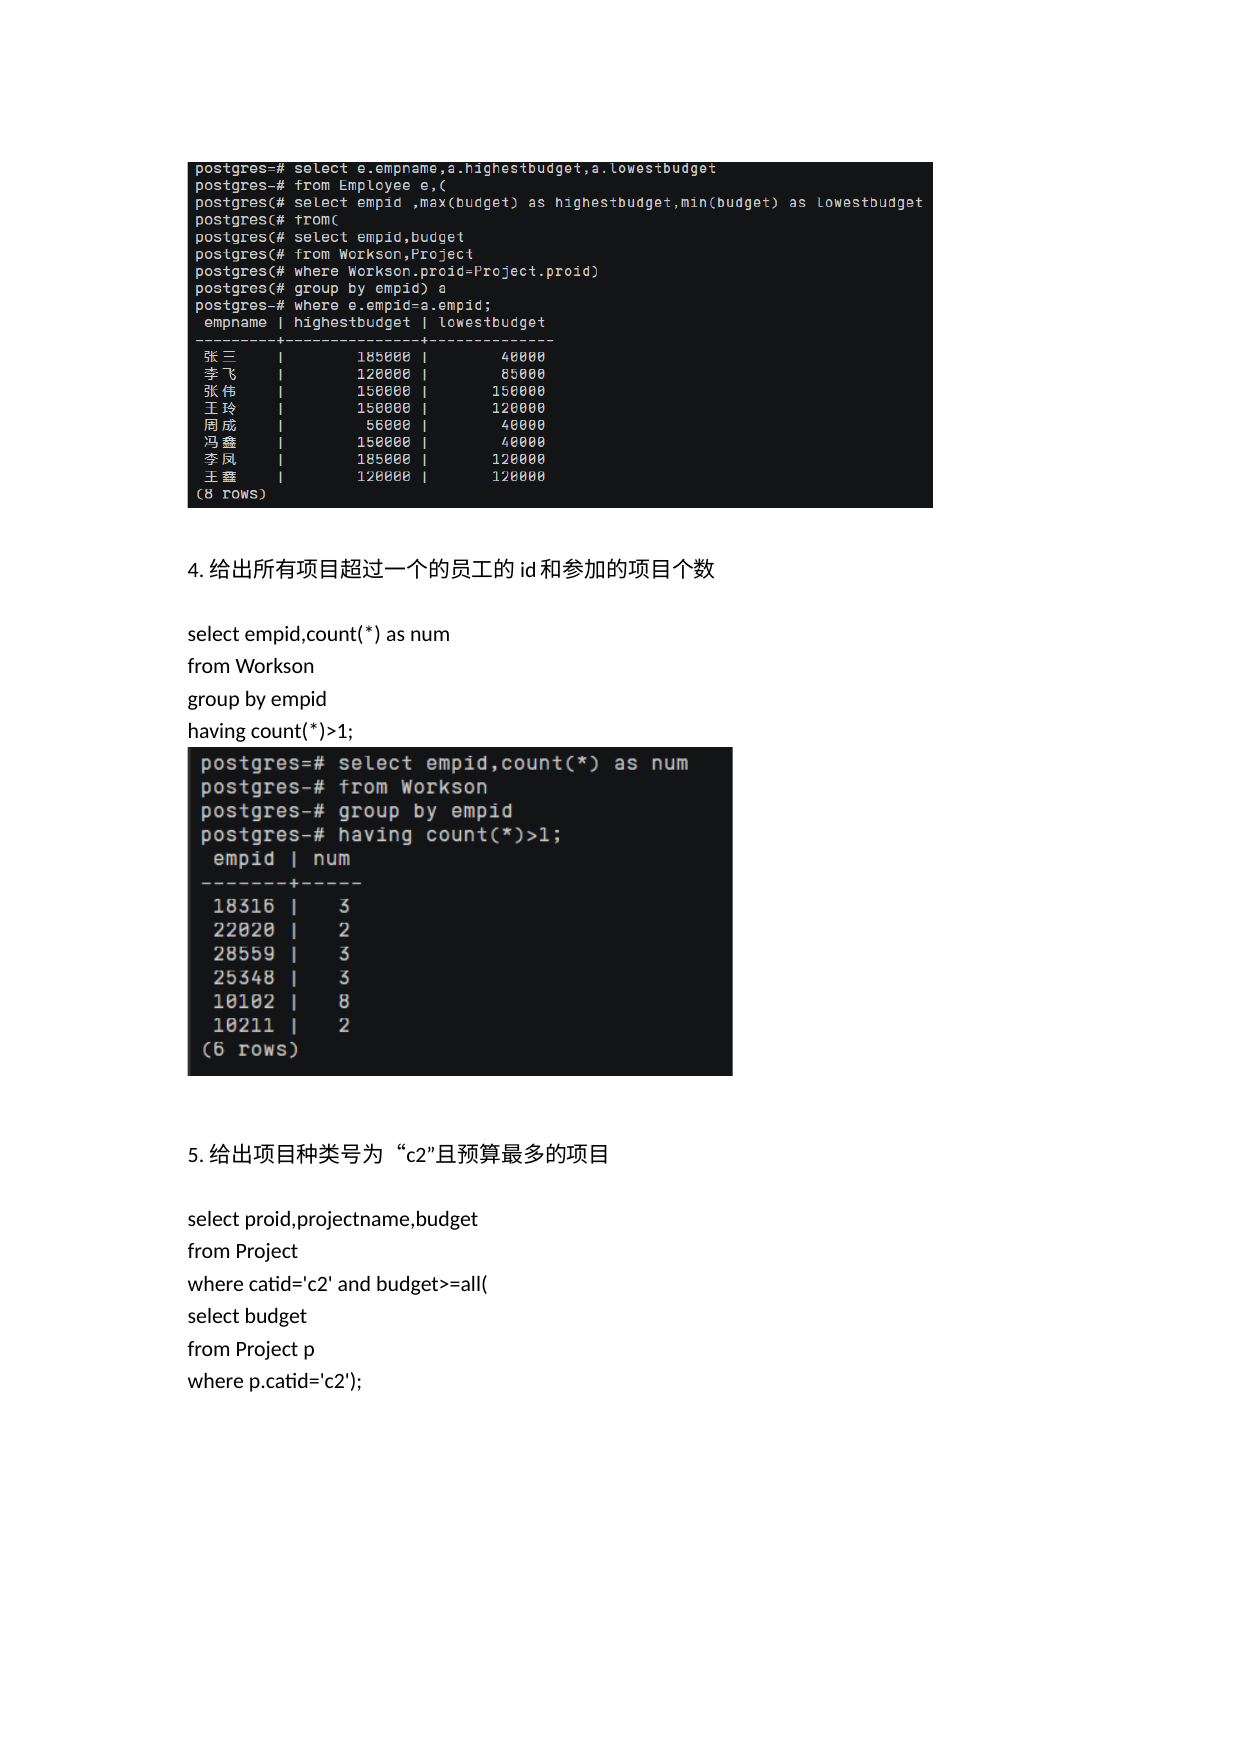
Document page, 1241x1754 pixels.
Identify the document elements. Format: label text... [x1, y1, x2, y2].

picture [187, 162, 933, 508]
text from Workson [187, 649, 1053, 682]
text select proid,projectname,budget [187, 1202, 1053, 1234]
text select empid,count(*) as num [187, 617, 1053, 649]
picture [187, 747, 733, 1076]
text select budget [187, 1299, 1053, 1332]
text where p.catid='c2'); [187, 1364, 1053, 1397]
text from Project [187, 1234, 1053, 1267]
list 给出所有项目超过一个的员工的id和参加的项目个数 [187, 552, 1053, 584]
text from Project p [187, 1332, 1053, 1364]
text group by empid [187, 682, 1053, 714]
text having count(*)>1; [187, 714, 1053, 747]
text 5. 给出项目种类号为“c2”且预算最多的项目 [187, 1137, 1053, 1169]
text where catid='c2' and budget>=all( [187, 1267, 1053, 1299]
